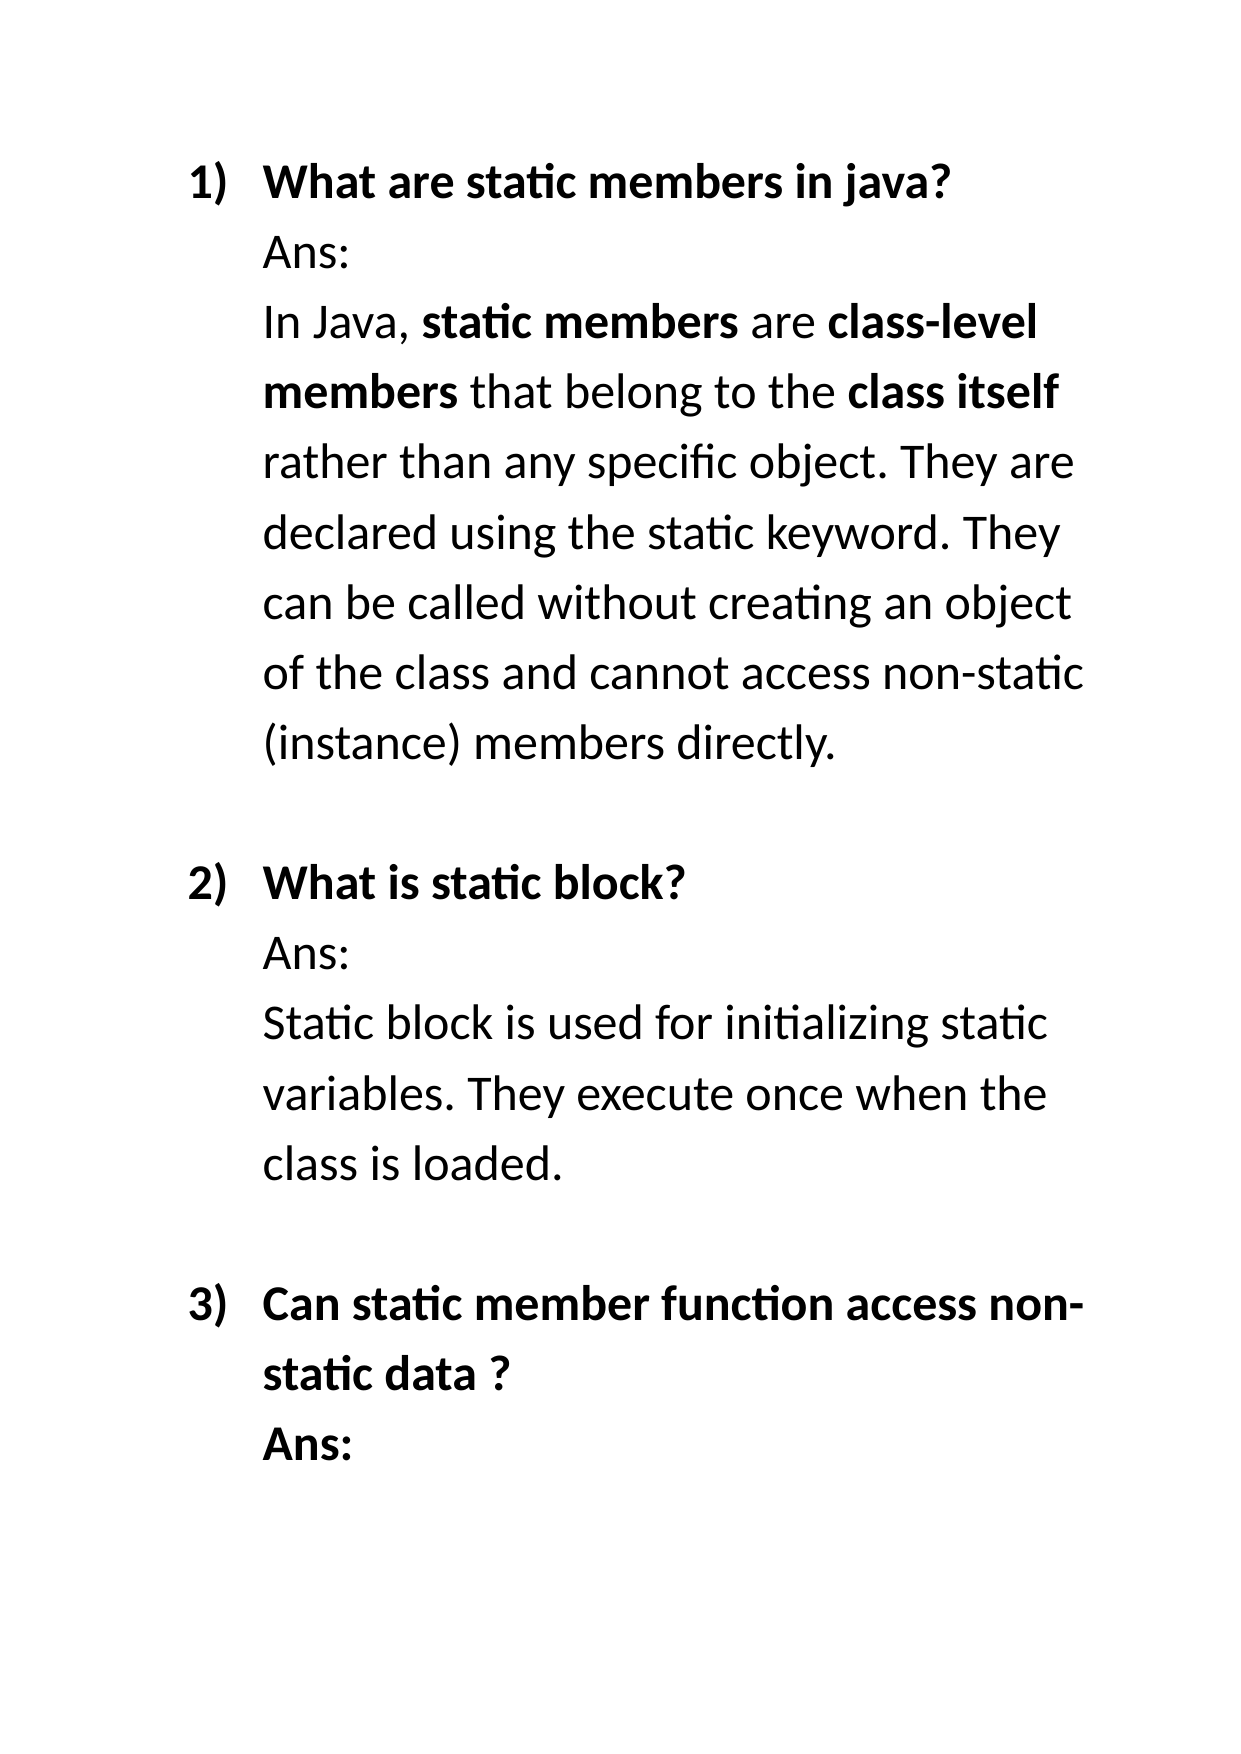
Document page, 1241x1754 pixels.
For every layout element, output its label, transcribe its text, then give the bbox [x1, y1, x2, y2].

list Ans: [262, 921, 1090, 982]
list Ans: [262, 220, 1090, 281]
list What is static block? [187, 851, 1090, 912]
list Can static member function access non-static data ? [187, 1272, 1090, 1403]
list Ans: [262, 1412, 1090, 1473]
list Static block is used for initializing static variables. They execute once when the class is loaded. [262, 991, 1090, 1192]
list In Java, static members are class-level members that belong to the class itself rather than any specific object. They are declared using the static keyword. They can be called without creating an object of the class and cannot access non-static (instance) members directly. [262, 290, 1090, 772]
list What are static members in java? [187, 150, 1090, 211]
